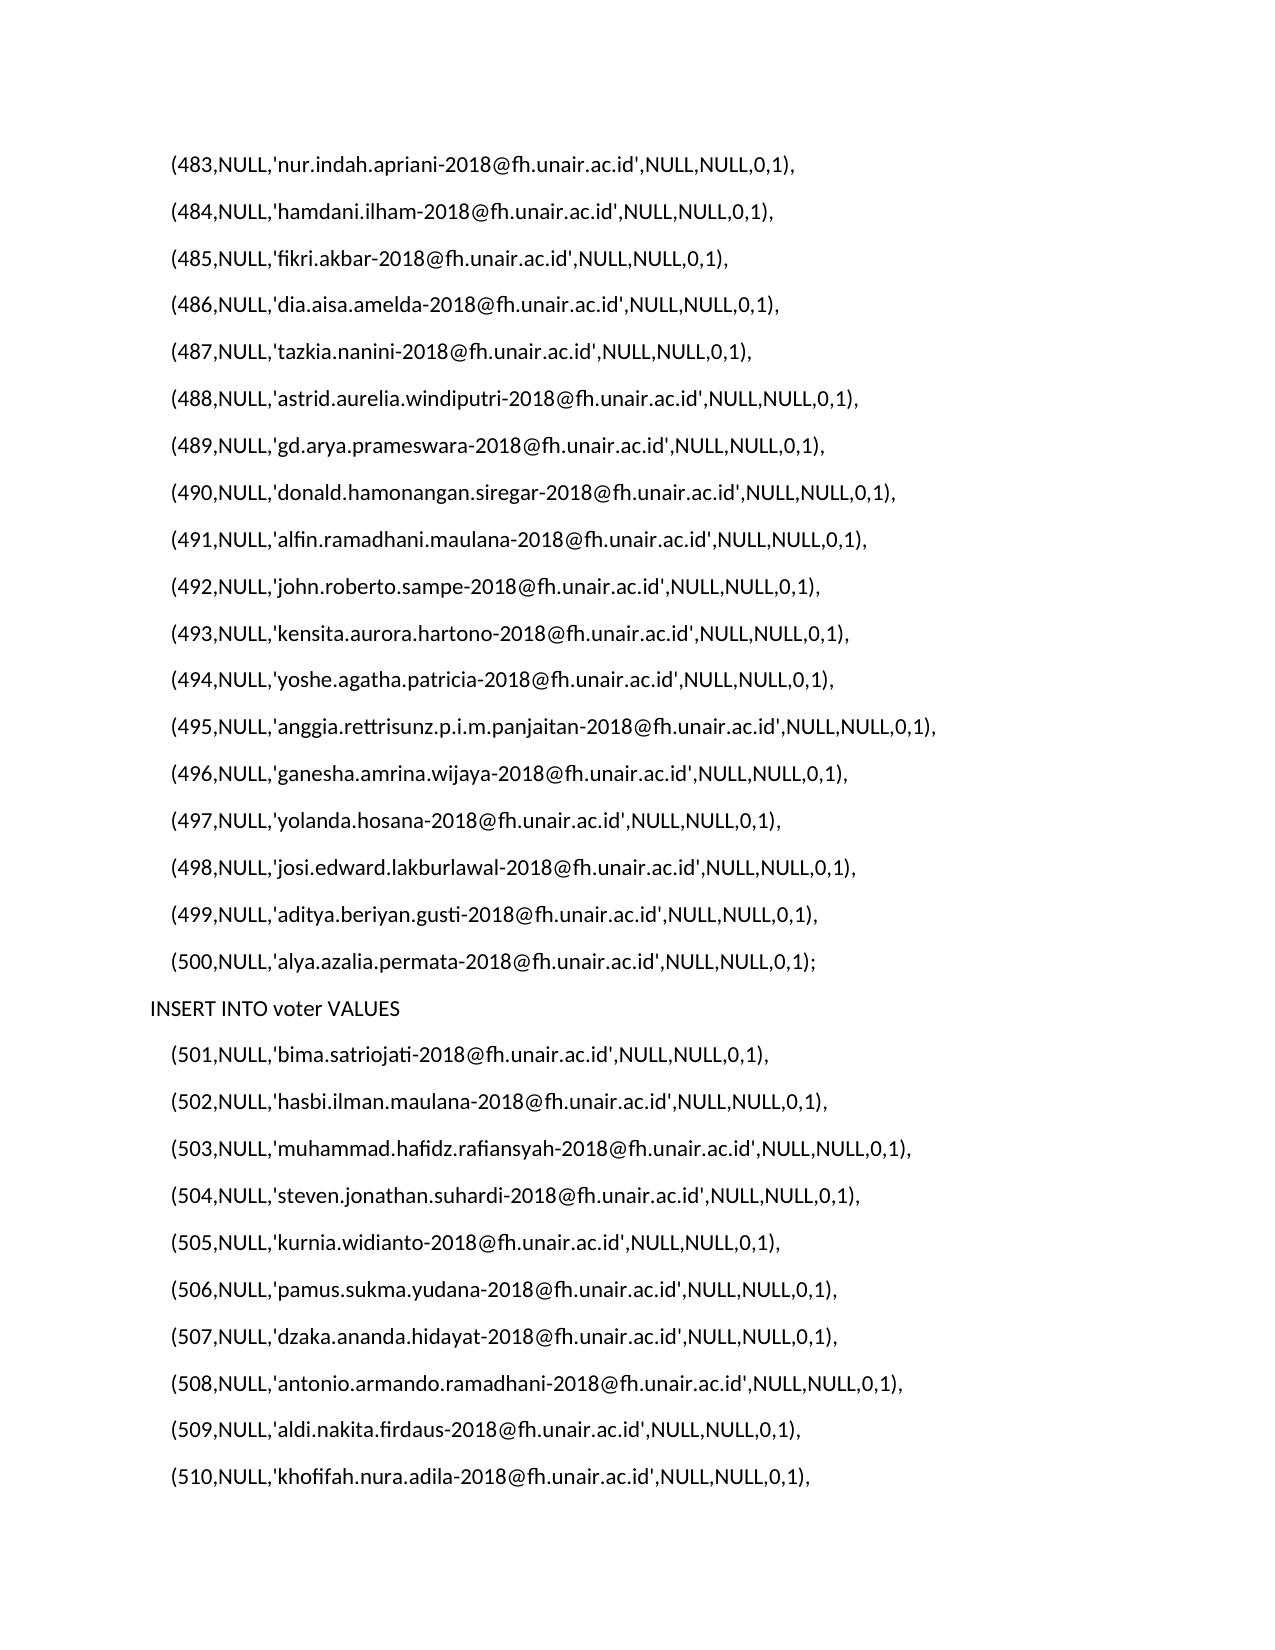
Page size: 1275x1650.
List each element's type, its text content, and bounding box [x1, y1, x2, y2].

text (490,NULL,'donald.hamonangan.siregar-2018@fh.unair.ac.id',NULL,NULL,0,1), [150, 478, 1125, 506]
text (495,NULL,'anggia.rettrisunz.p.i.m.panjaitan-2018@fh.unair.ac.id',NULL,NULL,0,1), [150, 712, 1125, 741]
text (491,NULL,'alfin.ramadhani.maulana-2018@fh.unair.ac.id',NULL,NULL,0,1), [150, 525, 1125, 553]
text (487,NULL,'tazkia.nanini-2018@fh.unair.ac.id',NULL,NULL,0,1), [150, 337, 1125, 366]
text (484,NULL,'hamdani.ilham-2018@fh.unair.ac.id',NULL,NULL,0,1), [150, 197, 1125, 225]
text (502,NULL,'hasbi.ilman.maulana-2018@fh.unair.ac.id',NULL,NULL,0,1), [150, 1087, 1125, 1116]
text (483,NULL,'nur.indah.apriani-2018@fh.unair.ac.id',NULL,NULL,0,1), [150, 150, 1125, 178]
text (501,NULL,'bima.satriojati-2018@fh.unair.ac.id',NULL,NULL,0,1), [150, 1041, 1125, 1069]
text (492,NULL,'john.roberto.sampe-2018@fh.unair.ac.id',NULL,NULL,0,1), [150, 572, 1125, 600]
text (510,NULL,'khofifah.nura.adila-2018@fh.unair.ac.id',NULL,NULL,0,1), [150, 1462, 1125, 1491]
text (508,NULL,'antonio.armando.ramadhani-2018@fh.unair.ac.id',NULL,NULL,0,1), [150, 1369, 1125, 1397]
text (496,NULL,'ganesha.amrina.wijaya-2018@fh.unair.ac.id',NULL,NULL,0,1), [150, 759, 1125, 787]
text (493,NULL,'kensita.aurora.hartono-2018@fh.unair.ac.id',NULL,NULL,0,1), [150, 619, 1125, 647]
text (509,NULL,'aldi.nakita.firdaus-2018@fh.unair.ac.id',NULL,NULL,0,1), [150, 1416, 1125, 1444]
text (485,NULL,'fikri.akbar-2018@fh.unair.ac.id',NULL,NULL,0,1), [150, 244, 1125, 272]
text (500,NULL,'alya.azalia.permata-2018@fh.unair.ac.id',NULL,NULL,0,1); [150, 947, 1125, 975]
text (489,NULL,'gd.arya.prameswara-2018@fh.unair.ac.id',NULL,NULL,0,1), [150, 431, 1125, 459]
text INSERT INTO voter VALUES [150, 994, 1125, 1022]
text (503,NULL,'muhammad.hafidz.rafiansyah-2018@fh.unair.ac.id',NULL,NULL,0,1), [150, 1134, 1125, 1162]
text (504,NULL,'steven.jonathan.suhardi-2018@fh.unair.ac.id',NULL,NULL,0,1), [150, 1181, 1125, 1209]
text (498,NULL,'josi.edward.lakburlawal-2018@fh.unair.ac.id',NULL,NULL,0,1), [150, 853, 1125, 881]
text (505,NULL,'kurnia.widianto-2018@fh.unair.ac.id',NULL,NULL,0,1), [150, 1228, 1125, 1256]
text (494,NULL,'yoshe.agatha.patricia-2018@fh.unair.ac.id',NULL,NULL,0,1), [150, 666, 1125, 694]
text (499,NULL,'aditya.beriyan.gusti-2018@fh.unair.ac.id',NULL,NULL,0,1), [150, 900, 1125, 928]
text (488,NULL,'astrid.aurelia.windiputri-2018@fh.unair.ac.id',NULL,NULL,0,1), [150, 384, 1125, 412]
text (497,NULL,'yolanda.hosana-2018@fh.unair.ac.id',NULL,NULL,0,1), [150, 806, 1125, 834]
text (486,NULL,'dia.aisa.amelda-2018@fh.unair.ac.id',NULL,NULL,0,1), [150, 291, 1125, 319]
text (507,NULL,'dzaka.ananda.hidayat-2018@fh.unair.ac.id',NULL,NULL,0,1), [150, 1322, 1125, 1350]
text (506,NULL,'pamus.sukma.yudana-2018@fh.unair.ac.id',NULL,NULL,0,1), [150, 1275, 1125, 1303]
